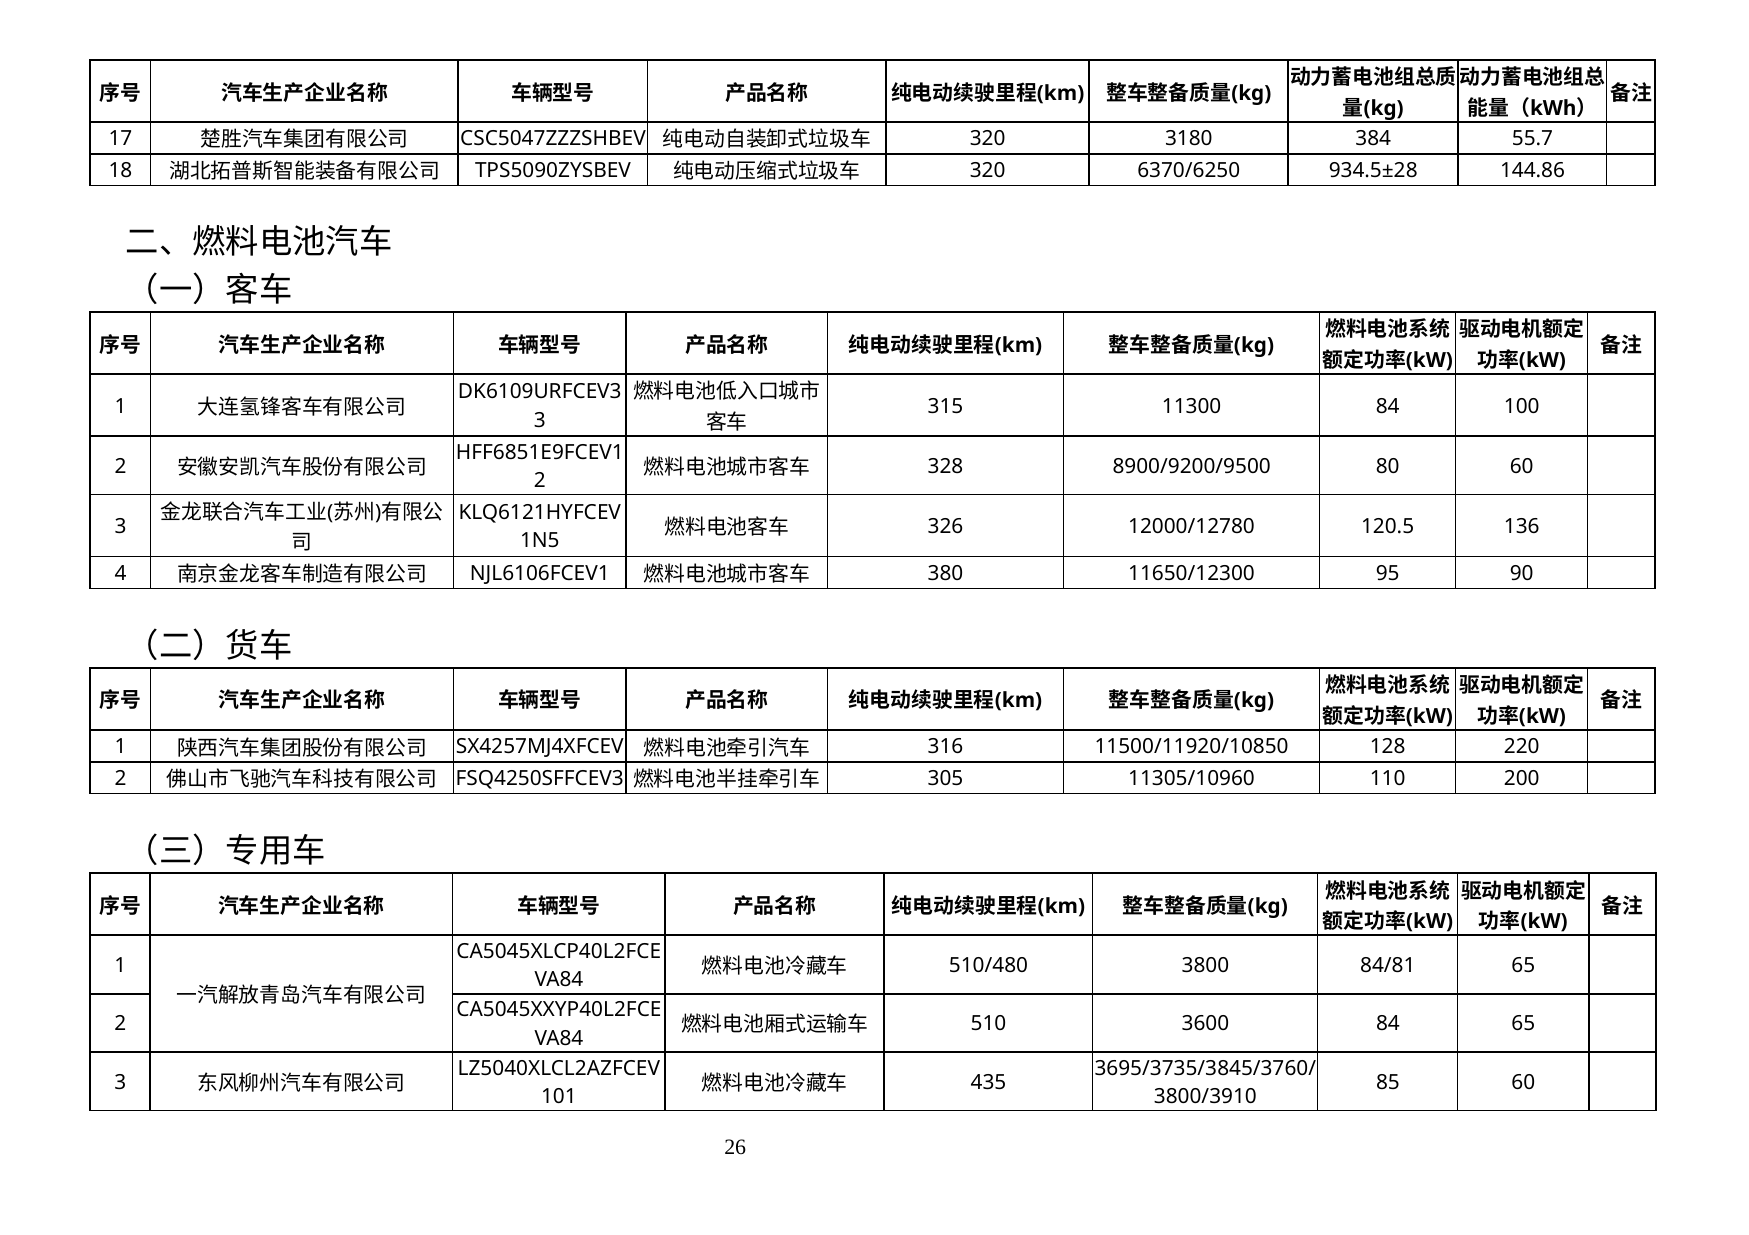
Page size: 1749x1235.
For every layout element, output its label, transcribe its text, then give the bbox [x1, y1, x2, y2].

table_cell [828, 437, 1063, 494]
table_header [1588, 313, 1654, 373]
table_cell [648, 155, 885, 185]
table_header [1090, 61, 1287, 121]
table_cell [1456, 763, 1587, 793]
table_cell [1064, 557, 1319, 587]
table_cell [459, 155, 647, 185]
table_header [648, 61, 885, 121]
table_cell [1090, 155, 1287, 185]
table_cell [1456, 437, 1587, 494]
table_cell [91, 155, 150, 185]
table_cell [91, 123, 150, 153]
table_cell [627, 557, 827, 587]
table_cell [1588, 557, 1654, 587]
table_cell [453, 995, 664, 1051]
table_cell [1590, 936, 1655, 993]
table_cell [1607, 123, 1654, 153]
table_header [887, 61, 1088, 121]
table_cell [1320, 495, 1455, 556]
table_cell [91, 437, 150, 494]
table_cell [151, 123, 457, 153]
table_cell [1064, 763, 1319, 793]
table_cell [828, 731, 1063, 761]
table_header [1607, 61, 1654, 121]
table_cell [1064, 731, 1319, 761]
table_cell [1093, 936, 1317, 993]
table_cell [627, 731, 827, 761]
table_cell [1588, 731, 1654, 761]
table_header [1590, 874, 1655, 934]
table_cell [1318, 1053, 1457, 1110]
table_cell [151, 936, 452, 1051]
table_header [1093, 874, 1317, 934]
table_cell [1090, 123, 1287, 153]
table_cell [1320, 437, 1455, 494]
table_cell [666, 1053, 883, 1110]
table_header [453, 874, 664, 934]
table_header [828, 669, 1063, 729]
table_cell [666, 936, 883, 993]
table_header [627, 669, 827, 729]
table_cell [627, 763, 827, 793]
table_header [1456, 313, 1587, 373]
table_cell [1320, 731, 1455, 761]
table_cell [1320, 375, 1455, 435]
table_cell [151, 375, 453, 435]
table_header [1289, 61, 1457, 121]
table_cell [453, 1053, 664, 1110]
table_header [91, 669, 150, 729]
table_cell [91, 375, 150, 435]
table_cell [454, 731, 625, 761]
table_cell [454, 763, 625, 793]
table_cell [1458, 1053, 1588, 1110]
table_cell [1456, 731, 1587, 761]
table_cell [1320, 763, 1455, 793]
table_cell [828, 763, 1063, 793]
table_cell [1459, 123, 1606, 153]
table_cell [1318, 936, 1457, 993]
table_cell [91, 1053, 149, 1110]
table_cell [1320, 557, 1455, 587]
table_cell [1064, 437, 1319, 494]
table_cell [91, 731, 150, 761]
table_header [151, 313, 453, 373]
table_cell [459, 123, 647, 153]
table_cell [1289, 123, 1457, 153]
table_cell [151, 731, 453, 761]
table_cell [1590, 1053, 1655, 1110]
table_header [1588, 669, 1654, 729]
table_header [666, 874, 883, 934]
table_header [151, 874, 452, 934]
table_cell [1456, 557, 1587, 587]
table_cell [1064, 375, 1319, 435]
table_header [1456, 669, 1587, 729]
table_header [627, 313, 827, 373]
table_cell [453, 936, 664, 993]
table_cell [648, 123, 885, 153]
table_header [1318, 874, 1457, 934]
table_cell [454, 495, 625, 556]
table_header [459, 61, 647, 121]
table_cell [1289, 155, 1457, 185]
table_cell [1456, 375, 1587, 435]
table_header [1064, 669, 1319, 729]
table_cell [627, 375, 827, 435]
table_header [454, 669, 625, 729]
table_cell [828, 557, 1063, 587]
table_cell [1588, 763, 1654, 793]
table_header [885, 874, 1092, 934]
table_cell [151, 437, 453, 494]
text （二）货车 [91, 619, 1657, 667]
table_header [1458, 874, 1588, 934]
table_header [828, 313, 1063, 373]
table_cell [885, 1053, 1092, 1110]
text （三）专用车 [91, 824, 1657, 872]
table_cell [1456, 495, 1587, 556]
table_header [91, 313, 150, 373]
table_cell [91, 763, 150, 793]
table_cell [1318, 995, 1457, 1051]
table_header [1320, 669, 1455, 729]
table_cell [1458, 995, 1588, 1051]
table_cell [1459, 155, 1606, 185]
text （一）客车 [91, 263, 1657, 311]
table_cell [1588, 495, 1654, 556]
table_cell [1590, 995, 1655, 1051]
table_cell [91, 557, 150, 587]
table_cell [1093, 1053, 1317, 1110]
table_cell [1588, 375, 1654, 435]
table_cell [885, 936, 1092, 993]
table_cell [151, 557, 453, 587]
text 二、燃料电池汽车 [91, 215, 1657, 263]
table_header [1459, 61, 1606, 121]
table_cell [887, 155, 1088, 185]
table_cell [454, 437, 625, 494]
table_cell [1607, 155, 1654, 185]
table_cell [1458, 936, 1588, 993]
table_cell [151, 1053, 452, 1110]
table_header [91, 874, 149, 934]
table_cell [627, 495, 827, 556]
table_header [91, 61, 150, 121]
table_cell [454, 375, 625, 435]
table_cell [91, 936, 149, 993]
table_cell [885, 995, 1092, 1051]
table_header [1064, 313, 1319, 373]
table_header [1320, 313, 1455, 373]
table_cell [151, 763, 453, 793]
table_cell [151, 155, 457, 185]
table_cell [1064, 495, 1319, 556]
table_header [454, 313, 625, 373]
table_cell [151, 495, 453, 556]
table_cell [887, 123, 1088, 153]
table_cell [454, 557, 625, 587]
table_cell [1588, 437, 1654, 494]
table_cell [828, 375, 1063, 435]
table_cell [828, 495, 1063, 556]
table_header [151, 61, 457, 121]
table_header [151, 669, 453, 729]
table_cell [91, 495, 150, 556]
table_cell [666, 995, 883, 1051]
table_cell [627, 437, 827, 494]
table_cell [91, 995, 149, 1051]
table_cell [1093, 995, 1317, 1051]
